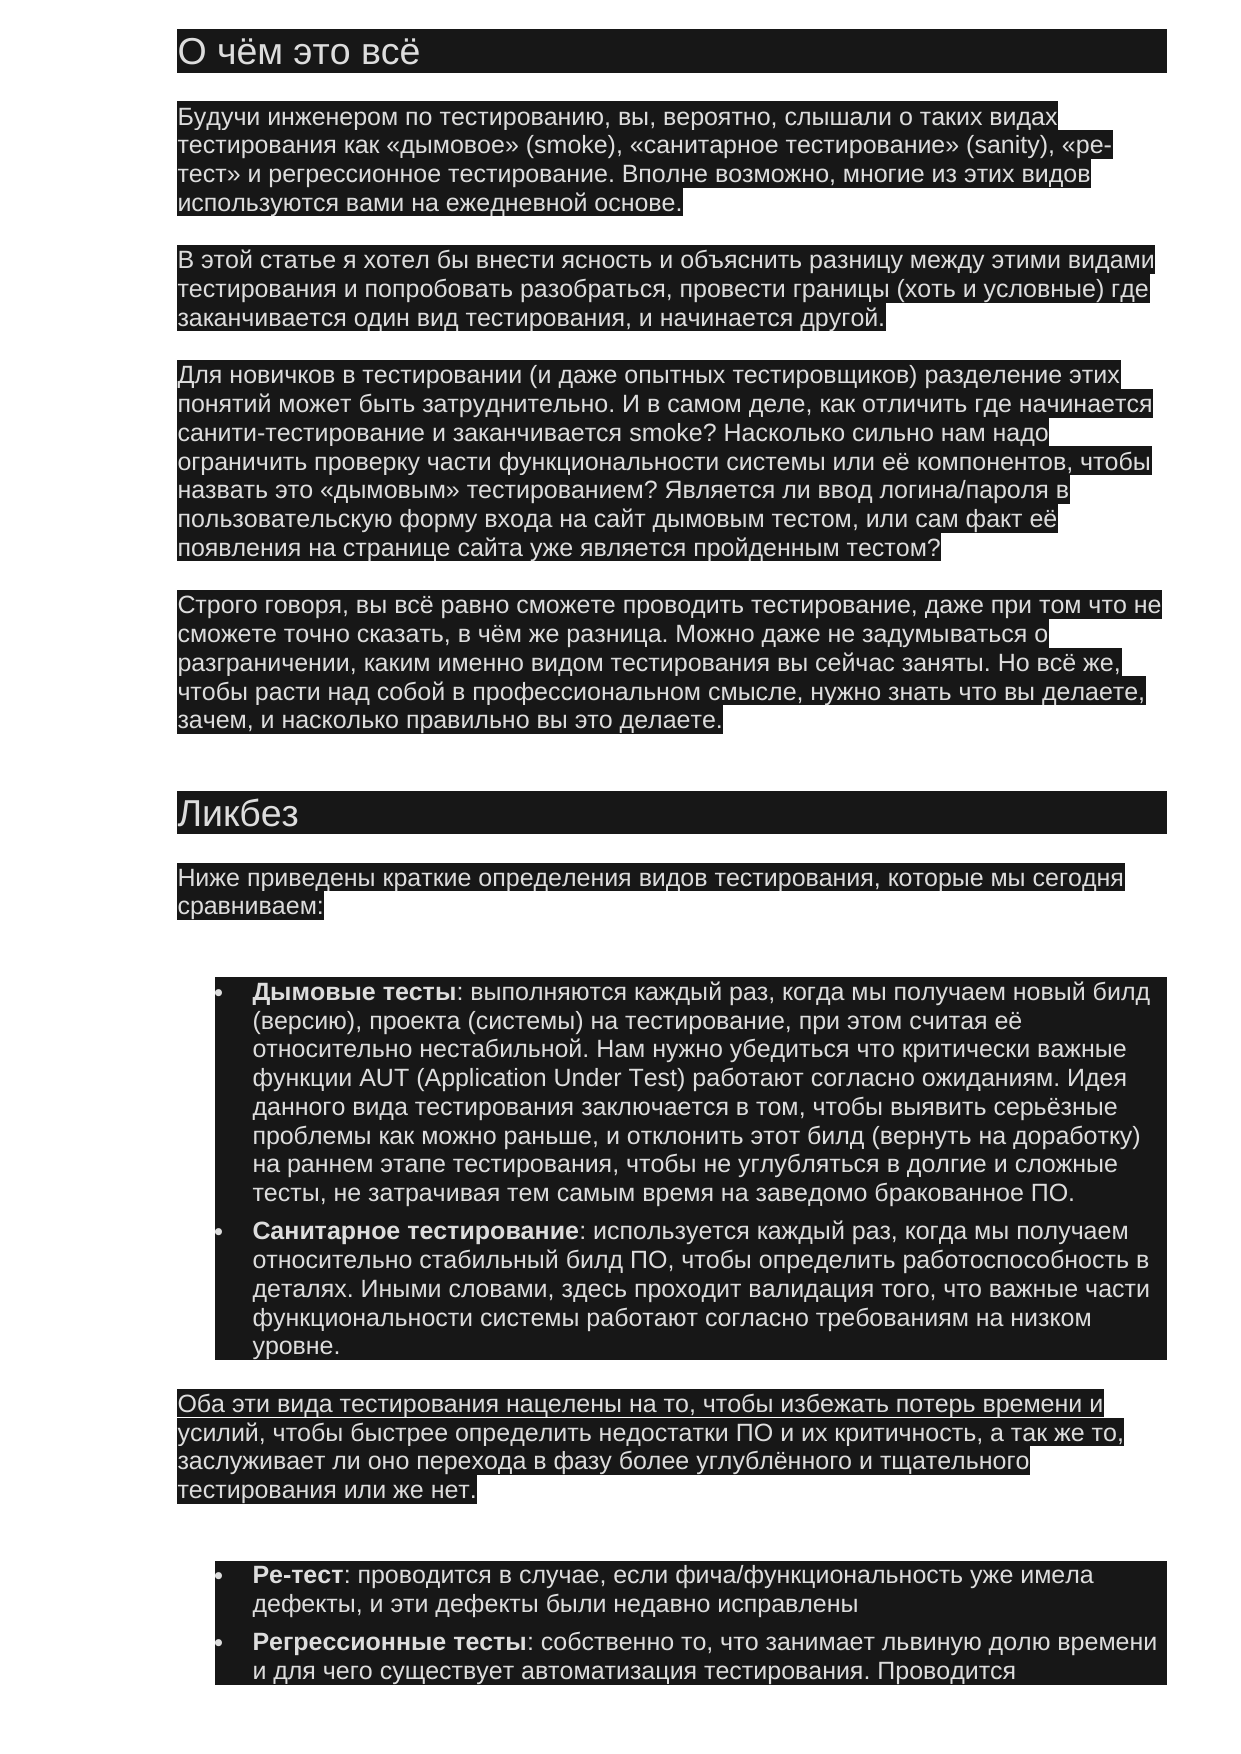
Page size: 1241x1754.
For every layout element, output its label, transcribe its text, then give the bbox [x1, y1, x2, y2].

text Ниже приведены краткие определения видов тестирования, которые мы сегодня сравниваем: [177, 834, 1167, 977]
text Оба эти вида тестирования нацелены на то, чтобы избежать потерь времени и усилий, чтобы быстрее определить недостатки ПО и их критичность, а так же то, заслуживает ли оно перехода в фазу более углублённого и тщательного тестирования или же нет. [177, 1360, 1167, 1561]
text Ликбез [177, 791, 1167, 834]
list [215, 1627, 1167, 1685]
list Дымовые тесты: выполняются каждый раз, когда мы получаем новый билд (версию), проекта (системы) на тестирование, при этом считая её относительно нестабильной. Нам нужно убедиться что критически важные функции AUT (Application Under Test) работают согласно ожиданиям. Идея данного вида тестирования заключается в том, чтобы выявить серьёзные проблемы как можно раньше, и отклонить этот билд (вернуть на доработку) на раннем этапе тестирования, чтобы не углубляться в долгие и сложные тесты, не затрачивая тем самым время на заведомо бракованное ПО. [215, 977, 1167, 1207]
list Ре-тест: проводится в случае, если фича/функциональность уже имела дефекты, и эти дефекты были недавно исправлены [215, 1561, 1167, 1618]
text О чём это всё [177, 29, 1167, 73]
text Будучи инженером по тестированию, вы, вероятно, слышали о таких видах тестирования как «дымовое» (smoke), «санитарное тестирование» (sanity), «ре-тест» и регрессионное тестирование. Вполне возможно, многие из этих видов используются вами на ежедневной основе. В этой статье я хотел бы внести ясность и объяснить разницу между этими видами тестирования и попробовать разобраться, провести границы (хоть и условные) где заканчивается один вид тестирования, и начинается другой. Для новичков в тестировании (и даже опытных тестировщиков) разделение этих понятий может быть затруднительно. И в самом деле, как отличить где начинается санити-тестирование и заканчивается smoke? Насколько сильно нам надо ограничить проверку части функциональности системы или её компонентов, чтобы назвать это «дымовым» тестированием? Является ли ввод логина/пароля в пользовательскую форму входа на сайт дымовым тестом, или сам факт её появления на странице сайта уже является пройденным тестом? Строго говоря, вы всё равно сможете проводить тестирование, даже при том что не сможете точно сказать, в чём же разница. Можно даже не задумываться о разграничении, каким именно видом тестирования вы сейчас заняты. Но всё же, чтобы расти над собой в профессиональном смысле, нужно знать что вы делаете, зачем, и насколько правильно вы это делаете. [177, 73, 1167, 791]
list Санитарное тестирование: используется каждый раз, когда мы получаем относительно стабильный билд ПО, чтобы определить работоспособность в деталях. Иными словами, здесь проходит валидация того, что важные части функциональности системы работают согласно требованиям на низком уровне. [215, 1216, 1167, 1360]
